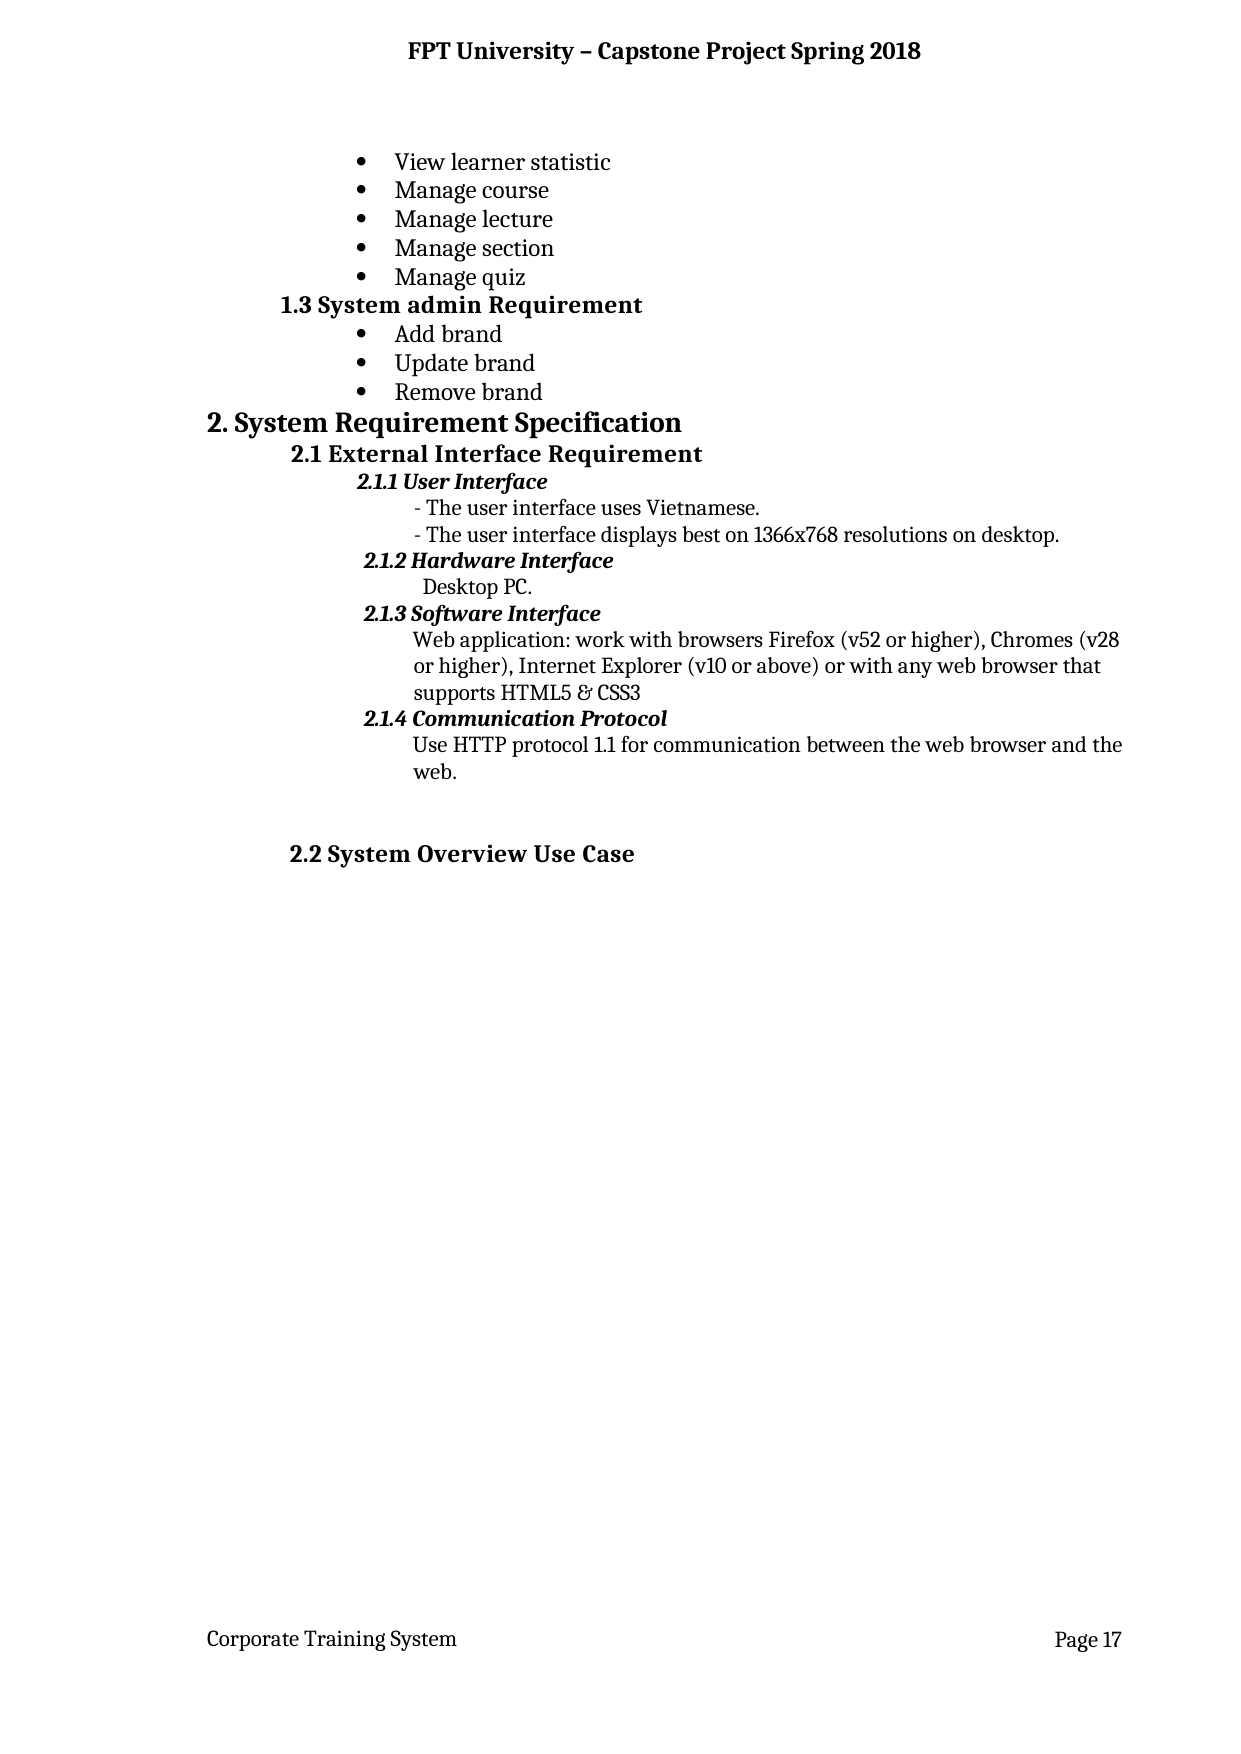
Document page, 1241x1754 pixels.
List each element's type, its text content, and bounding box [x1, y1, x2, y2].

list Update brand [357, 349, 1124, 378]
list Manage quiz [357, 263, 1124, 291]
text 2.2 System Overview Use Case [216, 840, 1124, 869]
text - The user interface displays best on 1366x768 resolutions on desktop. [413, 521, 1124, 548]
text Use HTTP protocol 1.1 for communication between the web browser and the web. [412, 732, 1124, 785]
text 2.1.3 Software Interface [216, 601, 1124, 627]
list Remove brand [357, 378, 1124, 406]
list Manage course [357, 176, 1124, 205]
text Desktop PC. [216, 574, 1124, 601]
list Manage section [357, 234, 1124, 263]
text Web application: work with browsers Firefox (v52 or higher), Chromes (v28 or higher), Internet Explorer (v10 or above) or with any web browser that supports HTML5 & CSS3 [412, 627, 1124, 706]
text 2.1.1 User Interface [282, 469, 1124, 495]
list View learner statistic [357, 148, 1124, 176]
text 2.1.4 Communication Protocol [216, 706, 1124, 732]
text - The user interface uses Vietnamese. [357, 495, 1124, 521]
text 2. System Requirement Specification [207, 406, 1122, 440]
list Manage lecture [357, 205, 1124, 234]
text 2.1.2 Hardware Interface [216, 548, 1124, 574]
text 1.3 System admin Requirement [281, 291, 1124, 320]
text 2.1 External Interface Requirement [216, 440, 1124, 469]
list Add brand [357, 320, 1124, 349]
